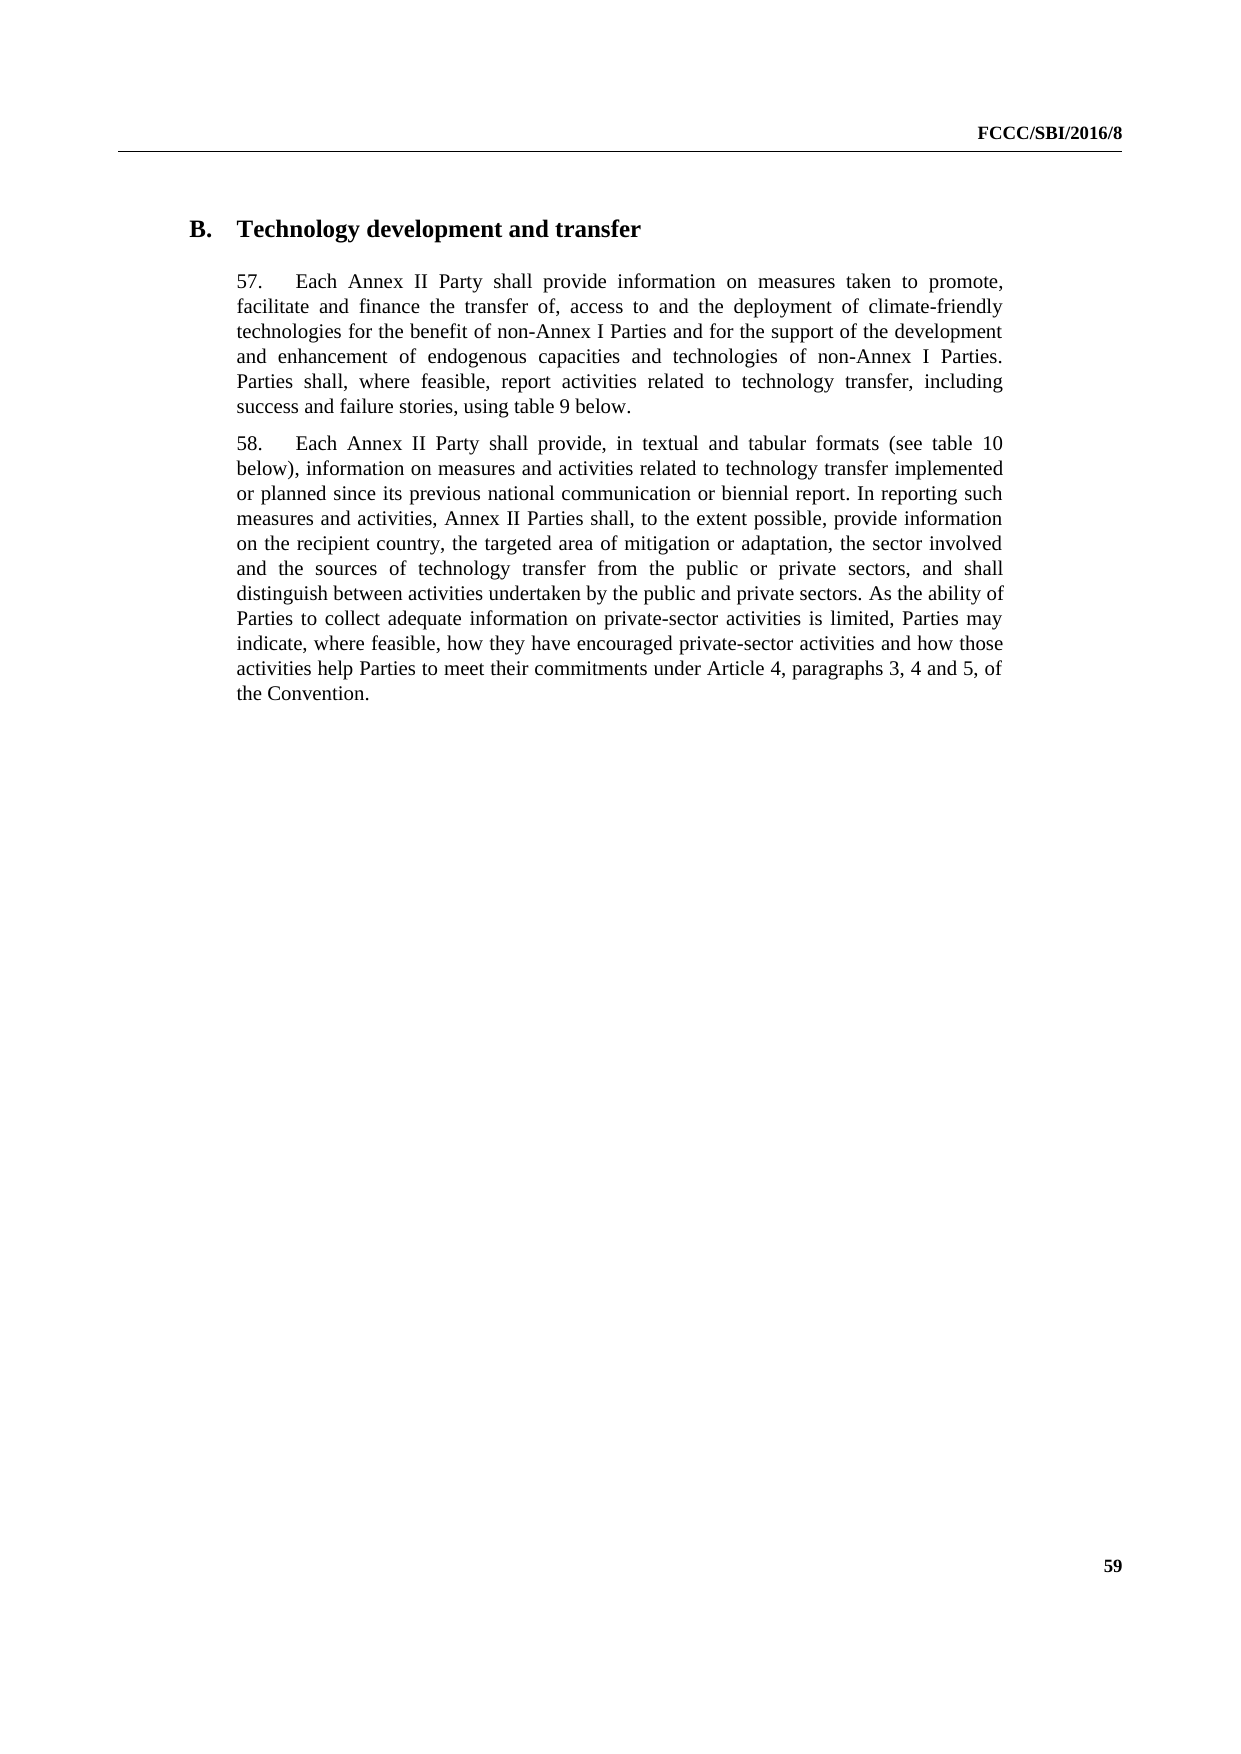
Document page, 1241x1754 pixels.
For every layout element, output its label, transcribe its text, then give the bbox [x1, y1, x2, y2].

list 57. Each Annex II Party shall provide information on measures taken to promote, facilitate and finance the transfer of, access to and the deployment of climate-friendly technologies for the benefit of non-Annex I Parties and for the support of the development and enhancement of endogenous capacities and technologies of non-Annex I Parties. Parties shall, where feasible, report activities related to technology transfer, including success and failure stories, using table 9 below. [236, 268, 1004, 418]
list B. Technology development and transfer [189, 215, 1004, 243]
list 58. Each Annex II Party shall provide, in textual and tabular formats (see table 10 below), information on measures and activities related to technology transfer implemented or planned since its previous national communication or biennial report. In reporting such measures and activities, Annex II Parties shall, to the extent possible, provide information on the recipient country, the targeted area of mitigation or adaptation, the sector involved and the sources of technology transfer from the public or private sectors, and shall distinguish between activities undertaken by the public and private sectors. As the ability of Parties to collect adequate information on private-sector activities is limited, Parties may indicate, where feasible, how they have encouraged private-sector activities and how those activities help Parties to meet their commitments under Article 4, paragraphs 3, 4 and 5, of the Convention. [236, 430, 1004, 705]
